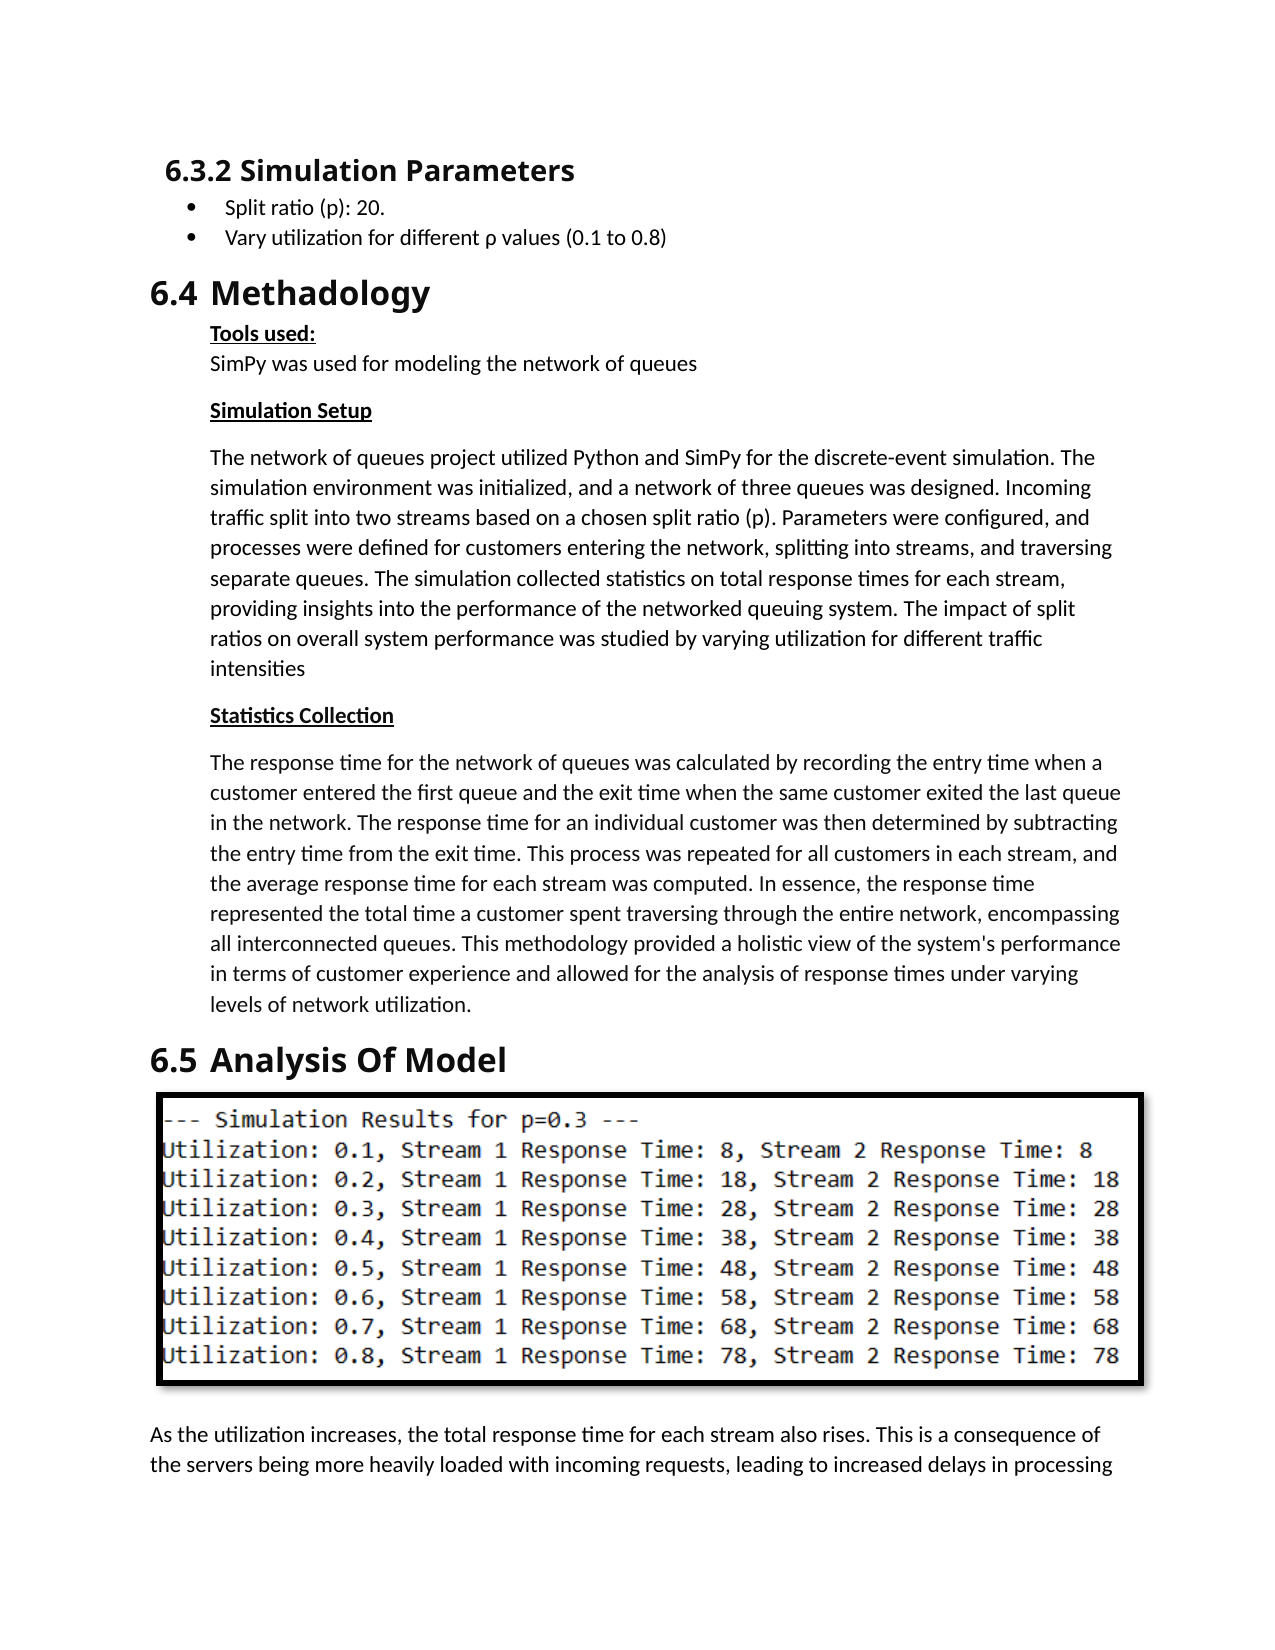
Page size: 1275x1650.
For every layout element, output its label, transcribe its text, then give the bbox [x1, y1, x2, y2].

subtitle Analysis Of Model [150, 1037, 1125, 1082]
list Vary utilization for different ρ values (0.1 to 0.8) [187, 223, 1125, 251]
text Statistics Collection [210, 701, 1125, 729]
text The network of queues project utilized Python and SimPy for the discrete-event simulation. The simulation environment was initialized, and a network of three queues was designed. Incoming traffic split into two streams based on a chosen split ratio (p). Parameters were configured, and processes were defined for customers entering the network, splitting into streams, and traversing separate queues. The simulation collected statistics on total response times for each stream, providing insights into the performance of the networked queuing system. The impact of split ratios on overall system performance was studied by varying utilization for different traffic intensities [210, 443, 1125, 682]
text Simulation Setup [210, 396, 1125, 424]
list Split ratio (p): 20. [187, 193, 1125, 221]
picture [163, 1098, 1138, 1380]
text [150, 1420, 1125, 1478]
subtitle Simulation Parameters [165, 150, 1125, 190]
text Tools used: SimPy was used for modeling the network of queues [210, 319, 1125, 377]
text The response time for the network of queues was calculated by recording the entry time when a customer entered the first queue and the exit time when the same customer exited the last queue in the network. The response time for an individual customer was then determined by subtracting the entry time from the exit time. This process was repeated for all customers in each stream, and the average response time for each stream was computed. In essence, the response time represented the total time a customer spent traversing through the entire network, encompassing all interconnected queues. This methodology provided a holistic view of the system's performance in terms of customer experience and allowed for the analysis of response times under varying levels of network utilization. [210, 748, 1125, 1018]
subtitle Methadology [150, 270, 1125, 315]
